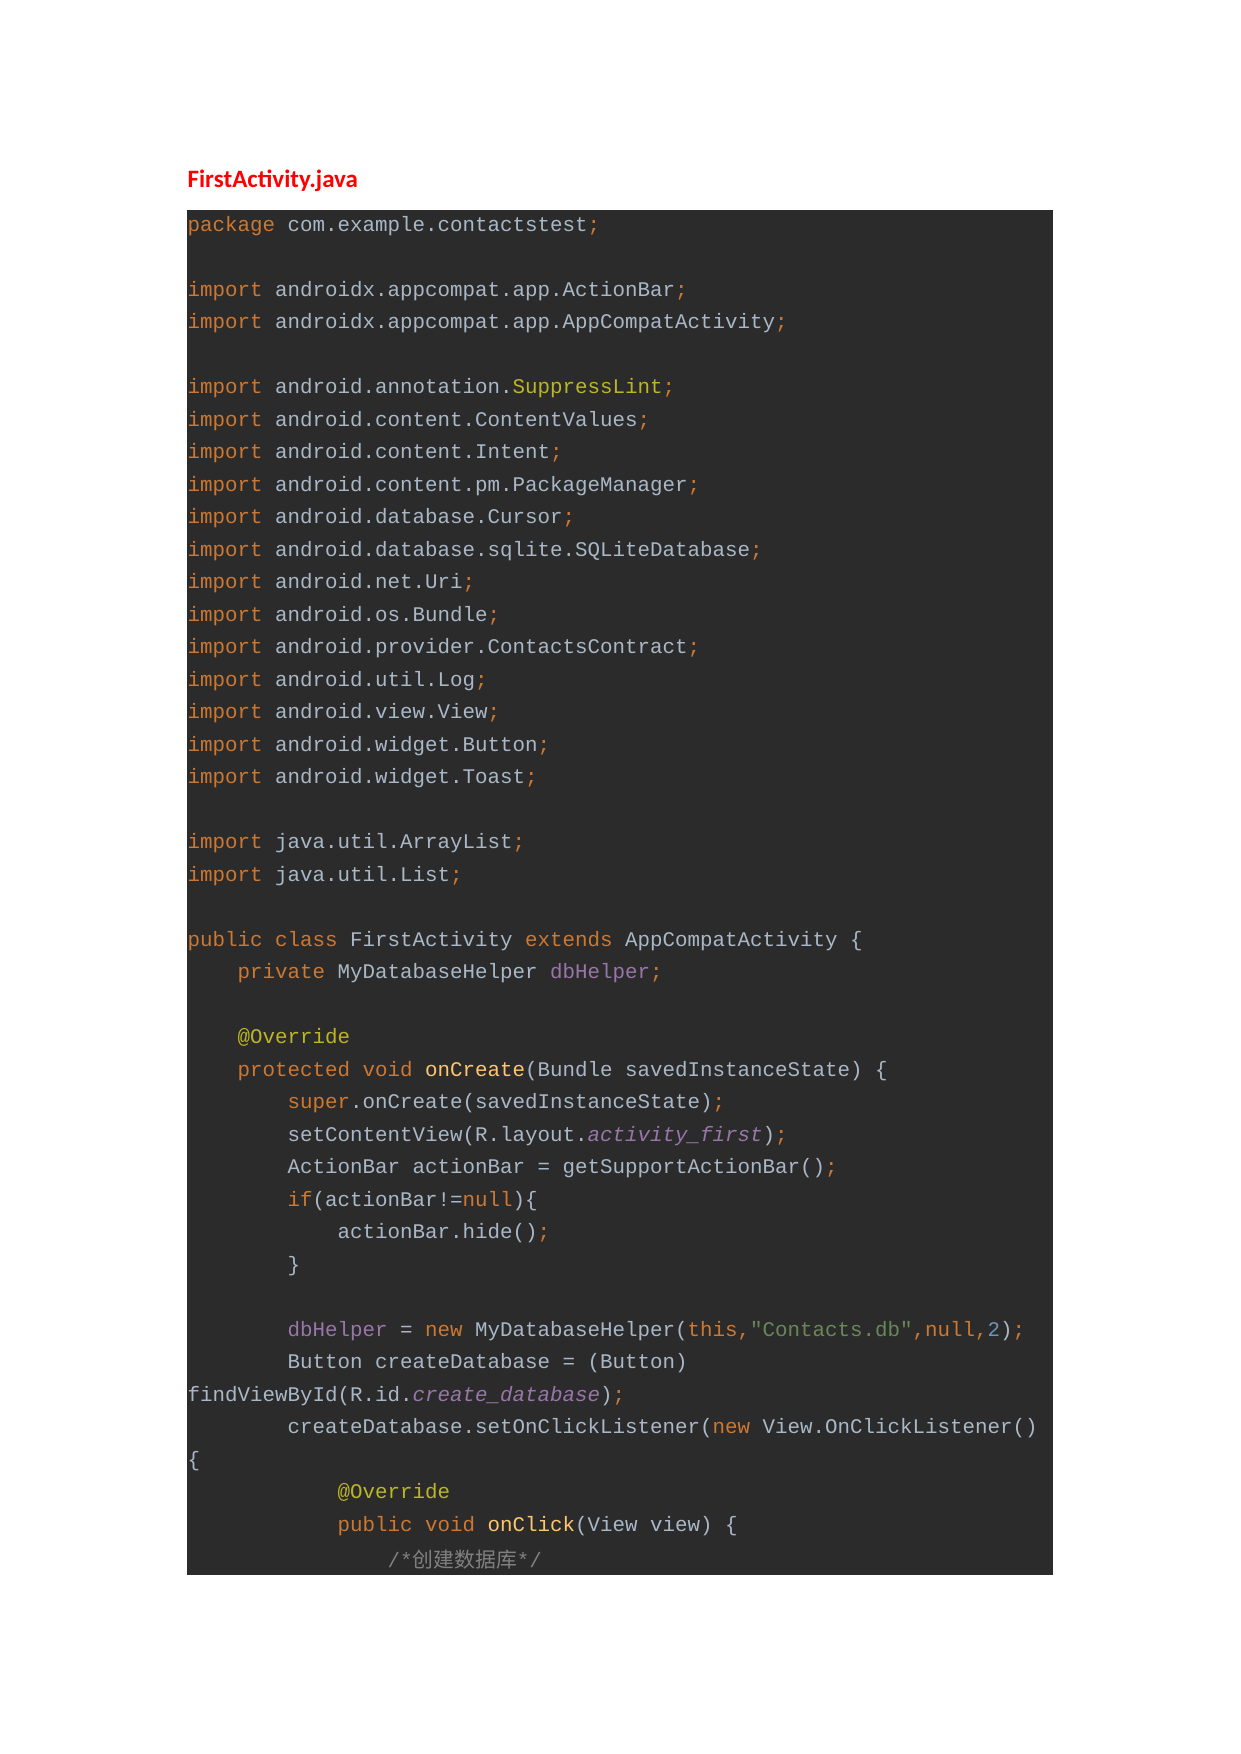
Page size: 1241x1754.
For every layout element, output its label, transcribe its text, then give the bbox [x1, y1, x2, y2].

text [187, 210, 1053, 1575]
text FirstActivity.java [187, 162, 1053, 194]
